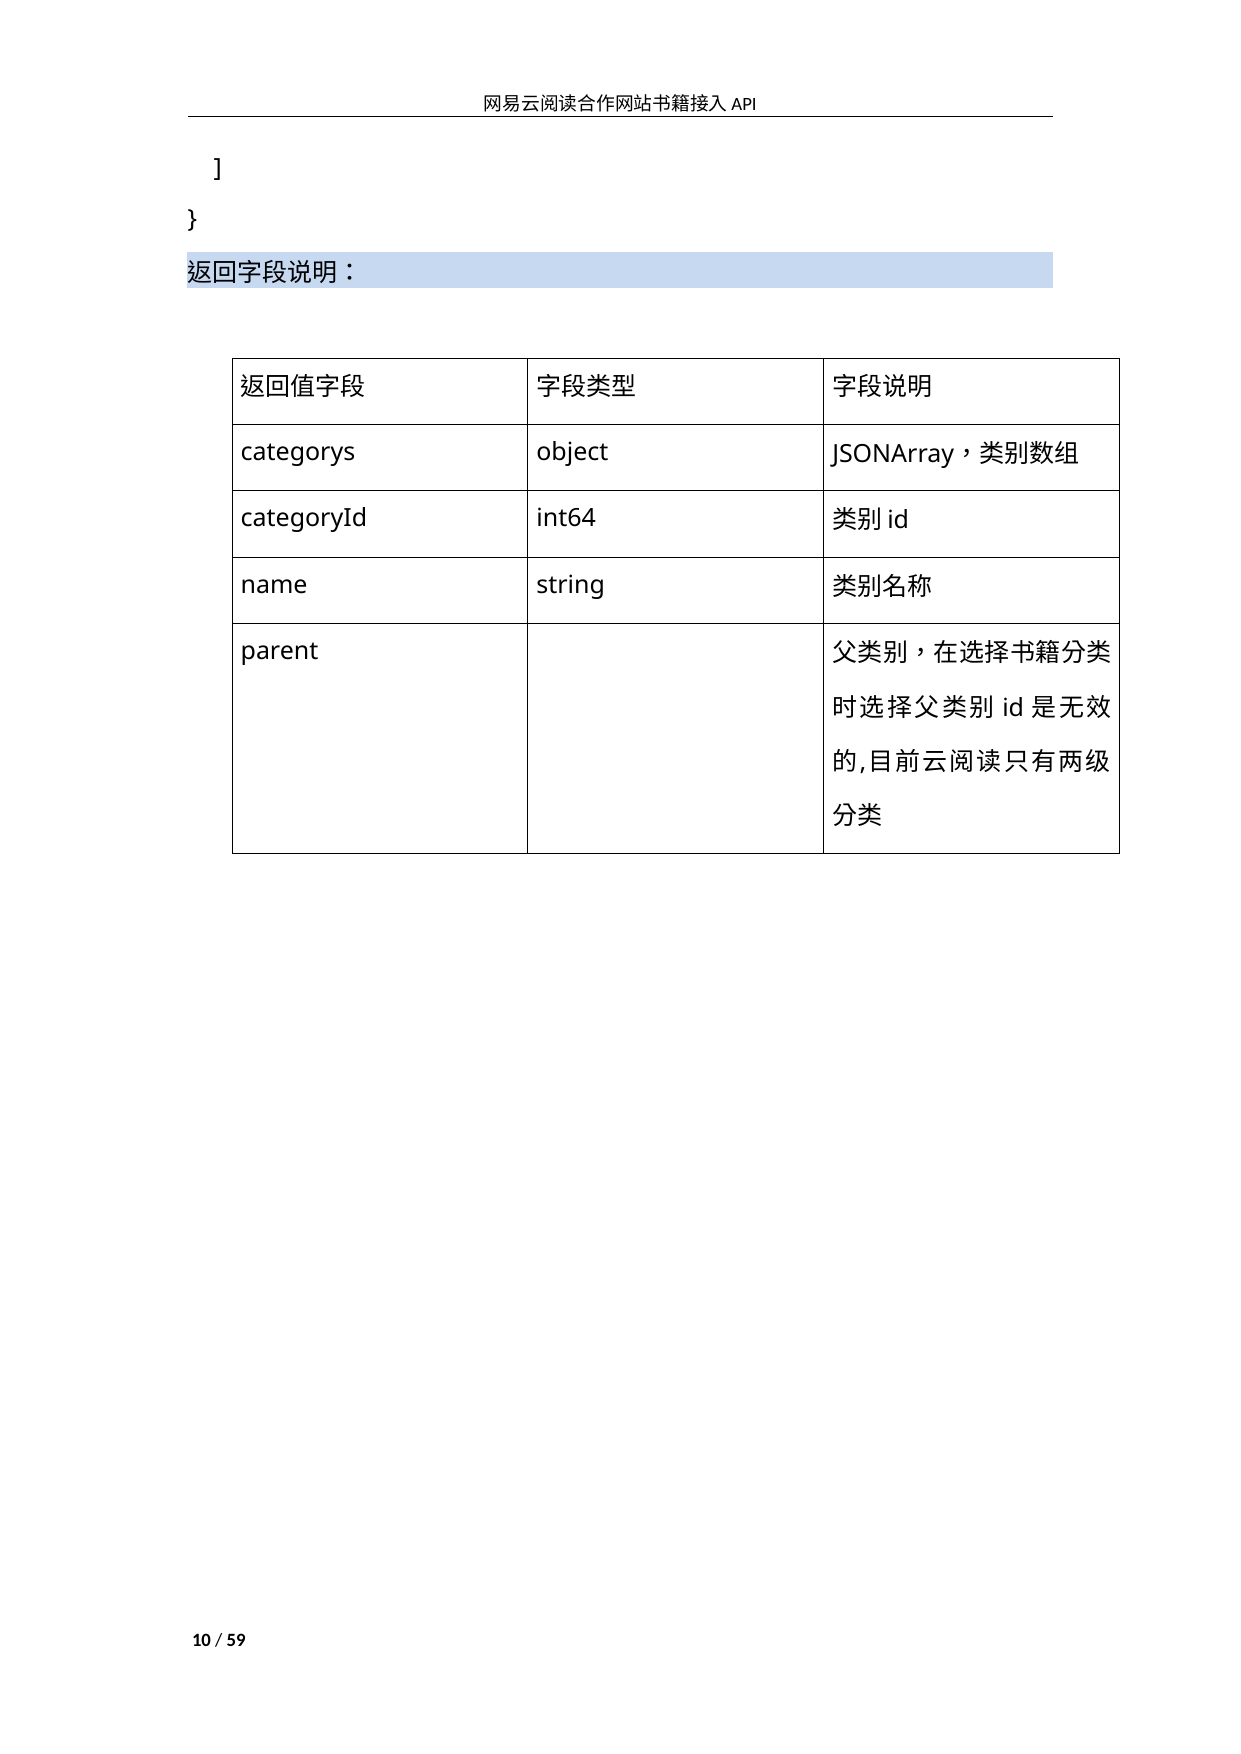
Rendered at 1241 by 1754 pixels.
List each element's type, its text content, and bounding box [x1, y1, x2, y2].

table_cell categorys [233, 425, 527, 490]
table_header 返回值字段 [233, 359, 527, 424]
text ] [187, 150, 1053, 184]
text } [187, 201, 1053, 235]
table_cell string [528, 558, 823, 623]
table_cell categoryId [233, 491, 527, 557]
table_header 字段类型 [528, 359, 823, 424]
table_cell JSONArray，类别数组 [824, 425, 1119, 490]
table_cell int64 [528, 491, 823, 557]
table_cell parent [233, 624, 527, 853]
table_cell 类别名称 [824, 558, 1119, 623]
table_cell [528, 624, 823, 853]
table_header 字段说明 [824, 359, 1119, 424]
table_cell object [528, 425, 823, 490]
table_cell 类别id [824, 491, 1119, 557]
table_cell 父类别，在选择书籍分类时选择父类别id是无效的,目前云阅读只有两级分类 [824, 624, 1119, 853]
text 返回字段说明： [187, 252, 1053, 288]
table_cell name [233, 558, 527, 623]
